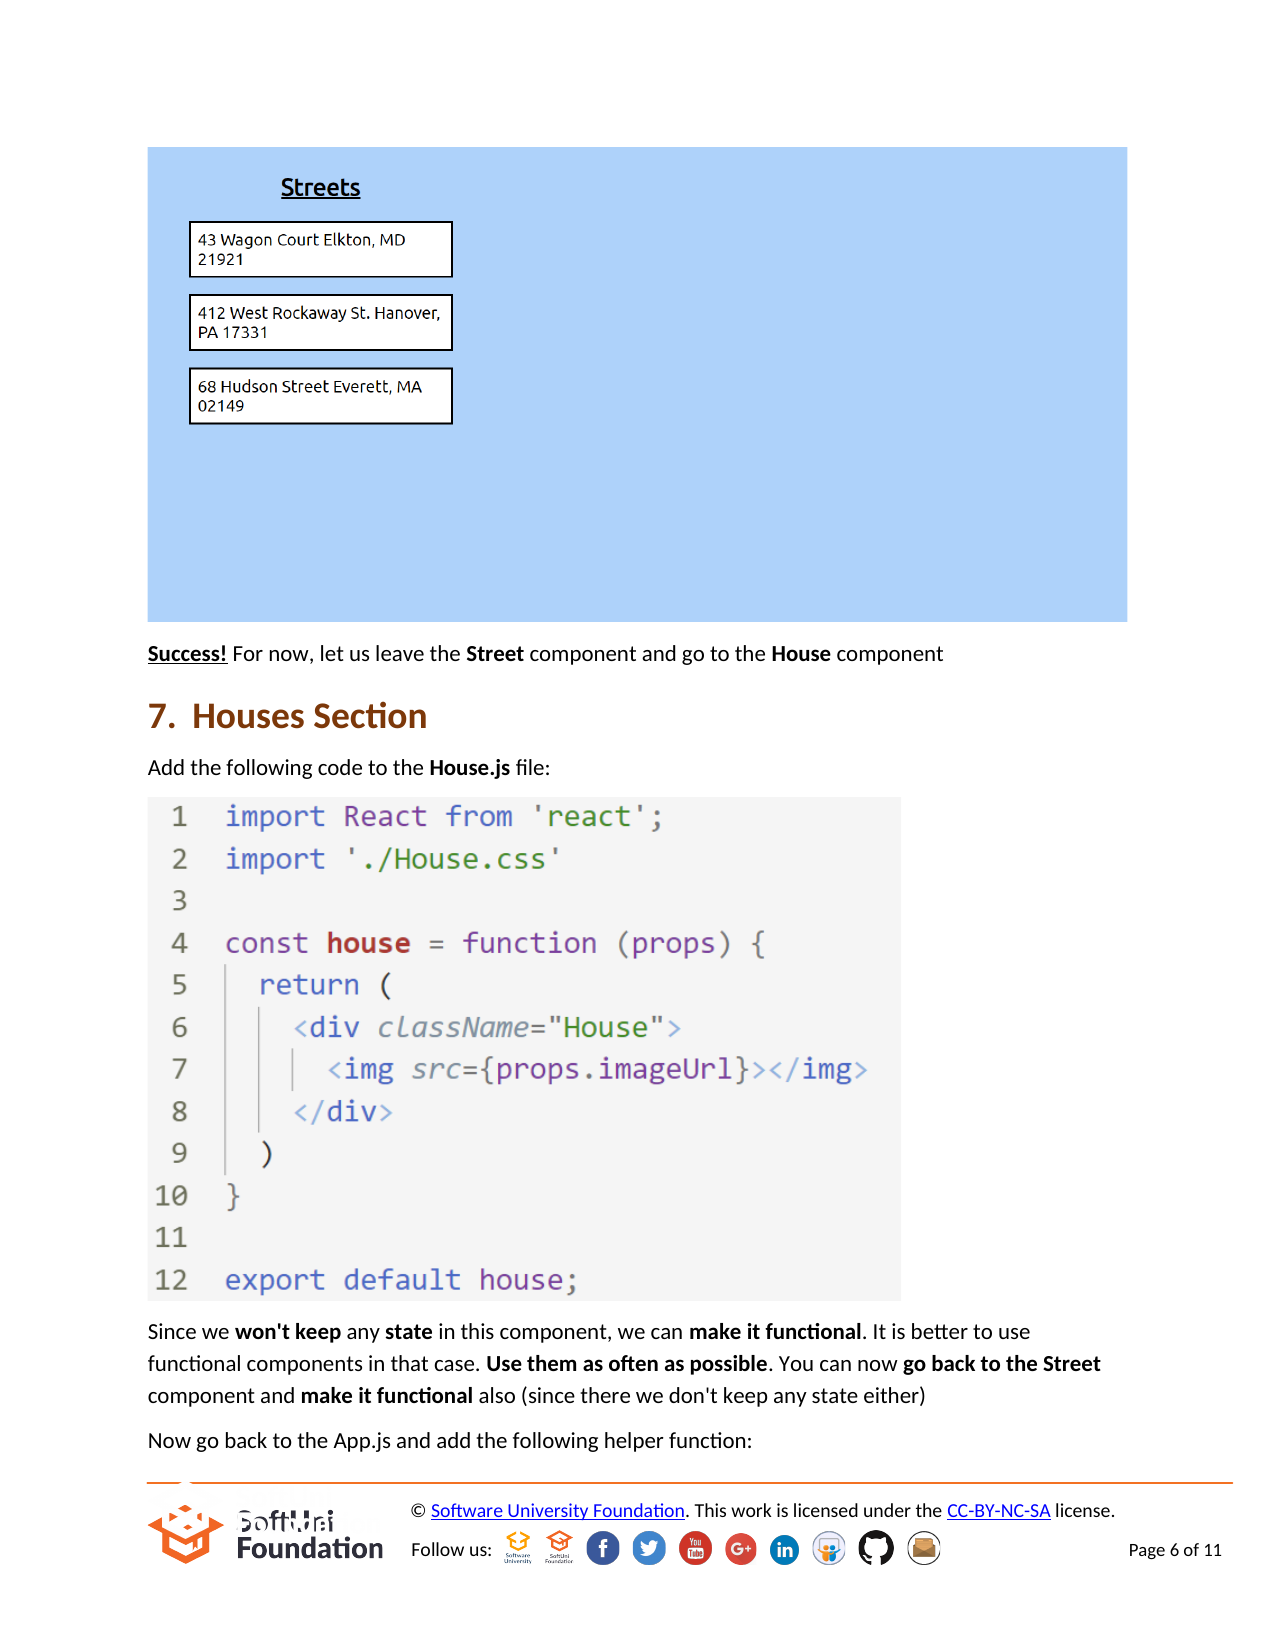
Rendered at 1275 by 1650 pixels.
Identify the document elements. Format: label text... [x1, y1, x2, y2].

text Now go back to the App.js and add the following helper function: [148, 1426, 1127, 1454]
picture [770, 1535, 778, 1544]
picture [632, 1531, 666, 1565]
picture [783, 1547, 792, 1556]
picture [812, 1531, 846, 1565]
picture [791, 1535, 799, 1544]
subtitle Houses Section [148, 692, 1127, 738]
picture [907, 1531, 941, 1565]
picture [679, 1531, 712, 1565]
picture [545, 1530, 574, 1565]
picture [725, 1533, 757, 1565]
picture [586, 1531, 620, 1565]
picture [147, 147, 1128, 622]
text Success! For now, let us leave the Street component and go to the House component [148, 639, 1127, 667]
text Add the following code to the House.js file: [148, 753, 1127, 781]
picture [770, 1556, 778, 1565]
text Since we won't keep any state in this component, we can make it functional. It is better to use functional components in that case. Use them as often as possible. You can now go back to the Street component and make it functional also (since there we don't keep any state either) [148, 1317, 1127, 1409]
picture [147, 797, 902, 1301]
picture [858, 1530, 894, 1565]
picture [147, 1480, 383, 1564]
picture [791, 1556, 799, 1565]
picture [504, 1531, 532, 1565]
